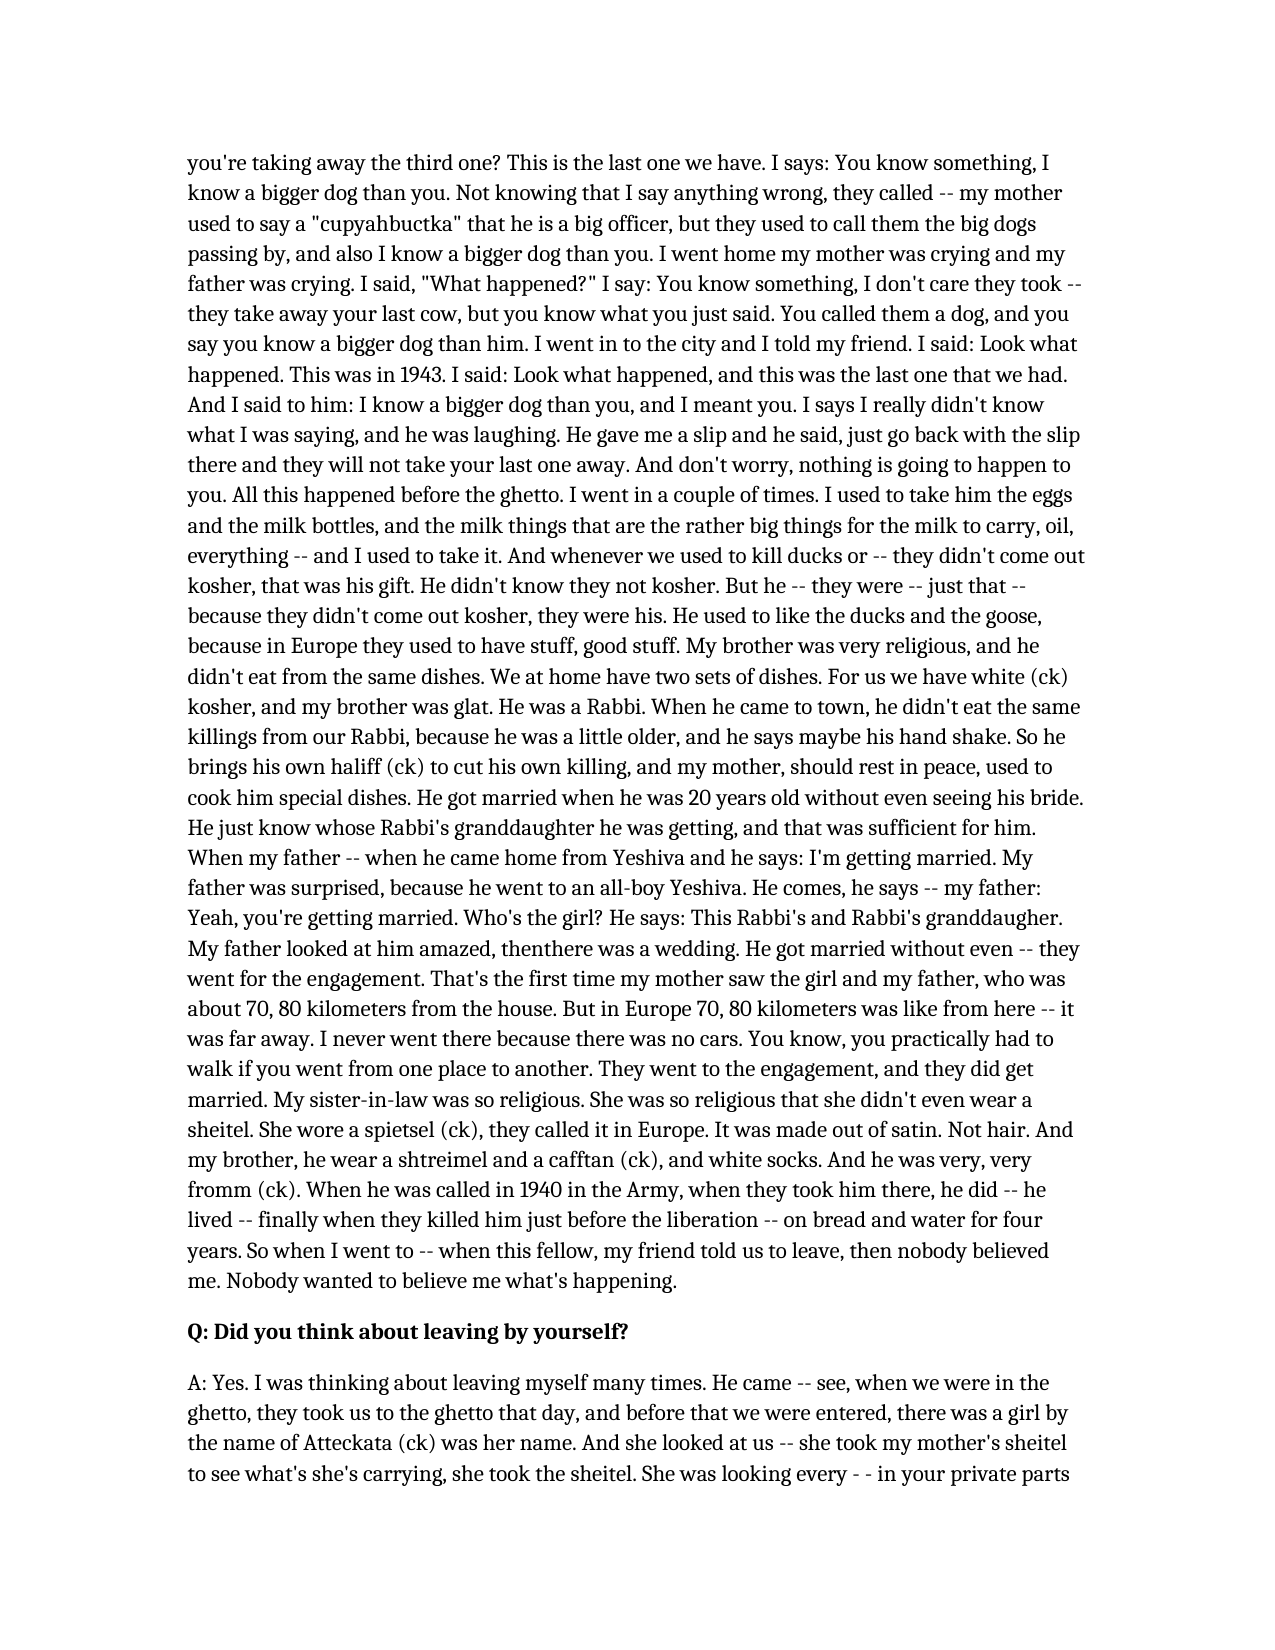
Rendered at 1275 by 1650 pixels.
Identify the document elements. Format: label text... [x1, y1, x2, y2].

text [187, 150, 1087, 1294]
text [187, 1370, 1087, 1487]
text Q: Did you think about leaving by yourself? [187, 1319, 1087, 1345]
